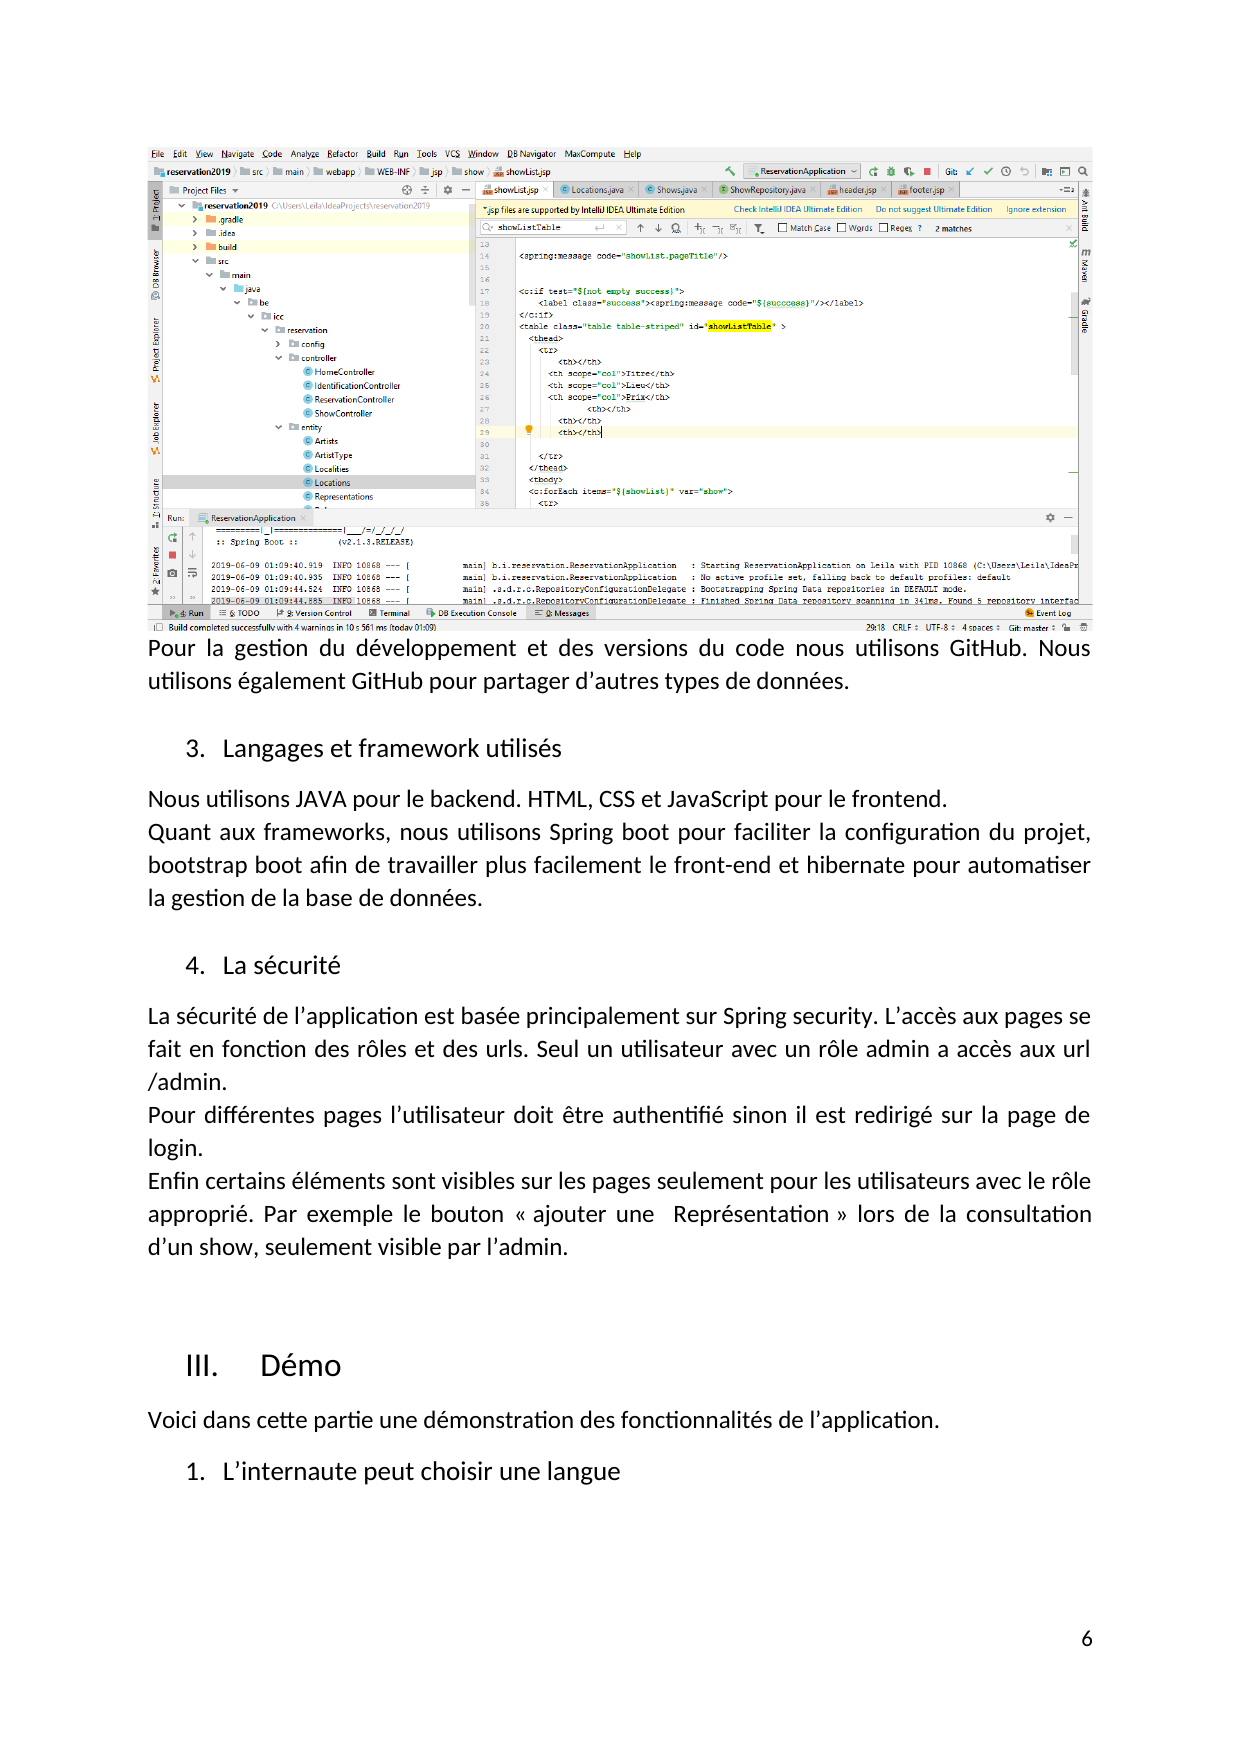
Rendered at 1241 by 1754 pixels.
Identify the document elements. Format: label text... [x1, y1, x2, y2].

text La sécurité de l’application est basée principalement sur Spring security. L’accès aux pages se fait en fonction des rôles et des urls. Seul un utilisateur avec un rôle admin a accès aux url /admin. [148, 1001, 1093, 1097]
list L’internaute peut choisir une langue [185, 1454, 1093, 1487]
picture [147, 147, 1093, 631]
text Nous utilisons JAVA pour le backend. HTML, CSS et JavaScript pour le frontend. [148, 784, 1093, 814]
text Enfin certains éléments sont visibles sur les pages seulement pour les utilisateurs avec le rôle approprié. Par exemple le bouton « ajouter une Représentation » lors de la consultation d’un show, seulement visible par l’admin. [148, 1165, 1093, 1261]
text Langages et framework utilisés [185, 731, 1093, 764]
text La sécurité [185, 948, 1093, 981]
text Pour différentes pages l’utilisateur doit être authentifié sinon il est redirigé sur la page de login. [148, 1099, 1093, 1163]
text Pour la gestion du développement et des versions du code nous utilisons GitHub. Nous utilisons également GitHub pour partager d’autres types de données. [148, 633, 1093, 696]
text Démo [185, 1344, 1093, 1384]
text Voici dans cette partie une démonstration des fonctionnalités de l’application. [148, 1404, 1093, 1435]
text Quant aux frameworks, nous utilisons Spring boot pour faciliter la configuration du projet, bootstrap boot afin de travailler plus facilement le front-end et hibernate pour automatiser la gestion de la base de données. [148, 817, 1093, 913]
